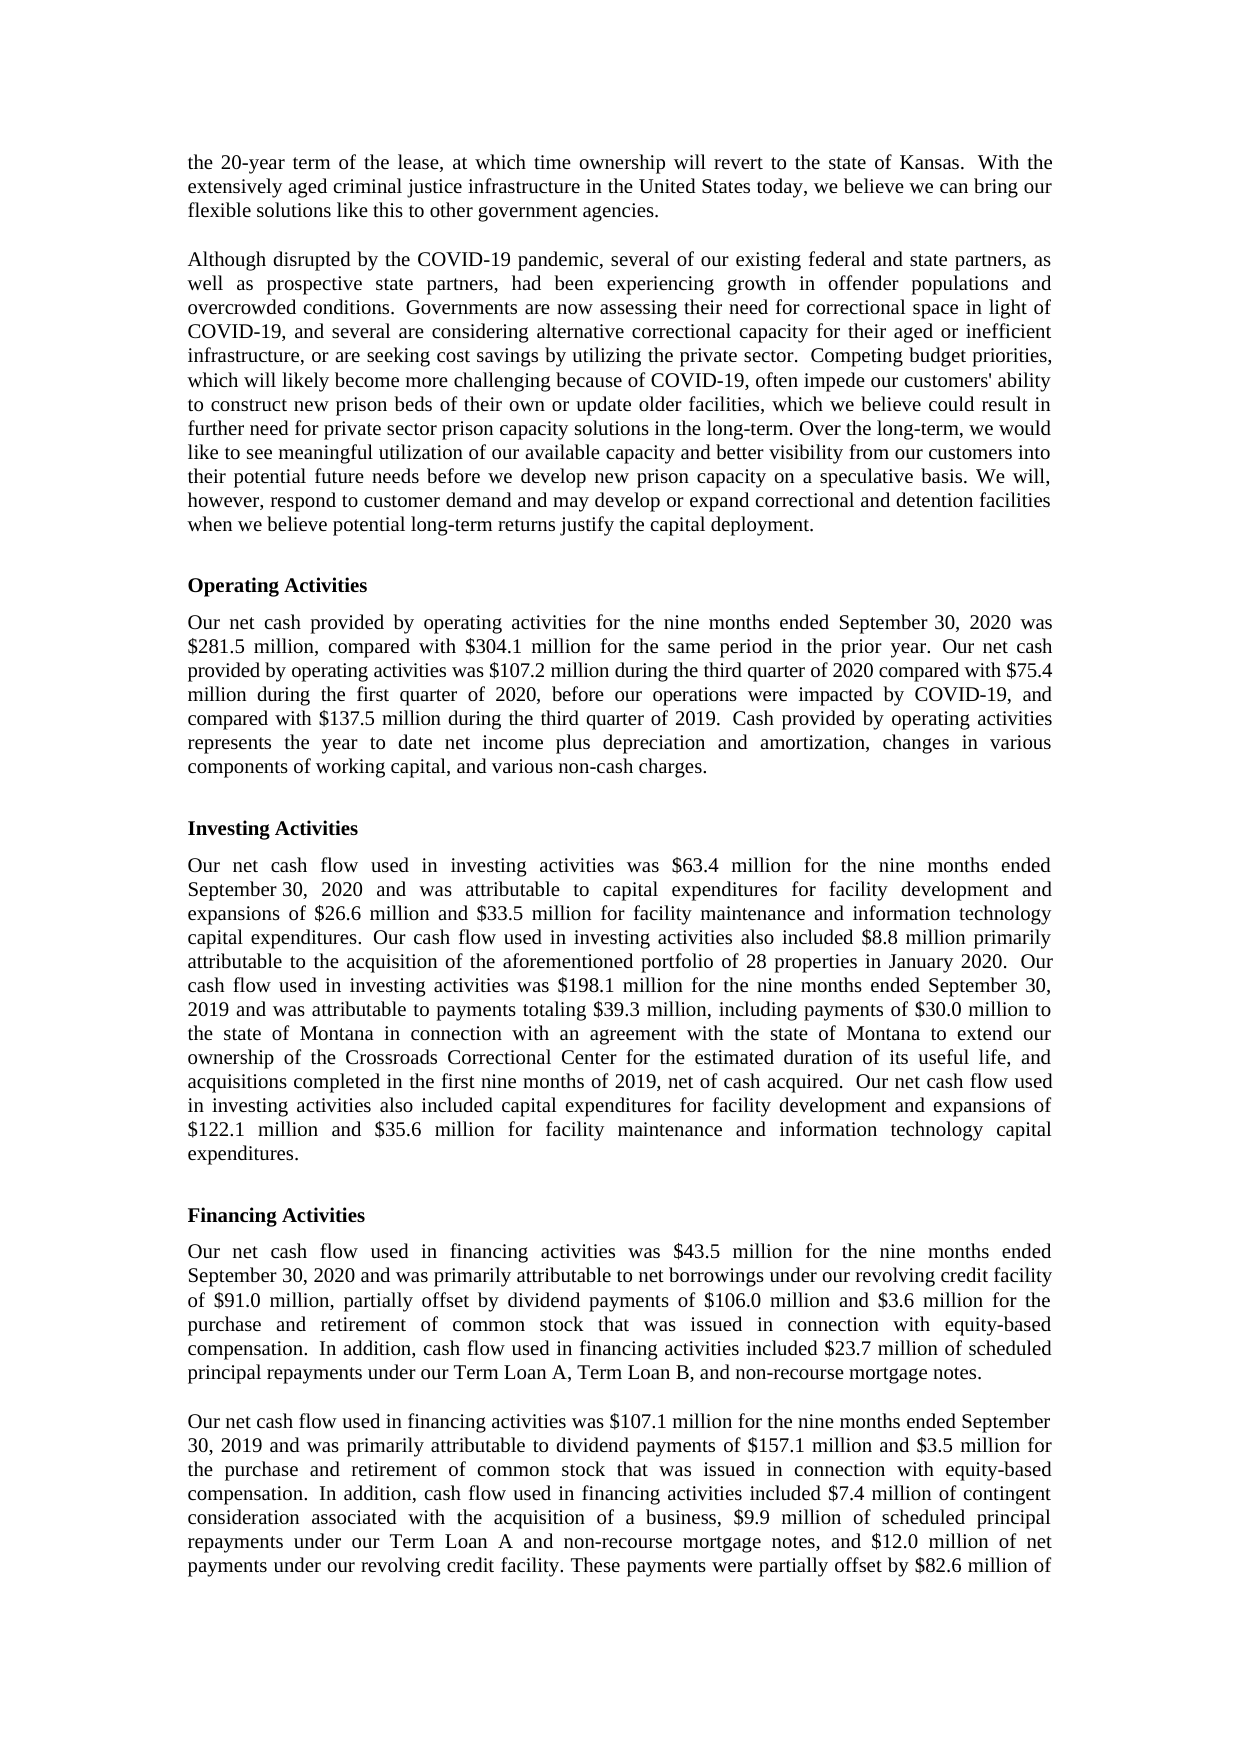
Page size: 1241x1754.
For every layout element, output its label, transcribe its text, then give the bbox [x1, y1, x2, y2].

text Operating Activities [187, 573, 1053, 597]
text Our net cash flow used in investing activities was $63.4 million for the nine months ended September 30, 2020 and was attributable to capital expenditures for facility development and expansions of $26.6 million and $33.5 million for facility maintenance and information technology capital expenditures. Our cash flow used in investing activities also included $8.8 million primarily attributable to the acquisition of the aforementioned portfolio of 28 properties in January 2020. Our cash flow used in investing activities was $198.1 million for the nine months ended September 30, 2019 and was attributable to payments totaling $39.3 million, including payments of $30.0 million to the state of Montana in connection with an agreement with the state of Montana to extend our ownership of the Crossroads Correctional Center for the estimated duration of its useful life, and acquisitions completed in the first nine months of 2019, net of cash acquired. Our net cash flow used in investing activities also included capital expenditures for facility development and expansions of $122.1 million and $35.6 million for facility maintenance and information technology capital expenditures. [187, 852, 1053, 1165]
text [187, 150, 1053, 222]
text Investing Activities [187, 816, 1053, 840]
text Our net cash provided by operating activities for the nine months ended September 30, 2020 was $281.5 million, compared with $304.1 million for the same period in the prior year. Our net cash provided by operating activities was $107.2 million during the third quarter of 2020 compared with $75.4 million during the first quarter of 2020, before our operations were impacted by COVID-19, and compared with $137.5 million during the third quarter of 2019. Cash provided by operating activities represents the year to date net income plus depreciation and amortization, changes in various components of working capital, and various non-cash charges. [187, 610, 1053, 778]
text Although disrupted by the COVID-19 pandemic, several of our existing federal and state partners, as well as prospective state partners, had been experiencing growth in offender populations and overcrowded conditions. Governments are now assessing their need for correctional space in light of COVID-19, and several are considering alternative correctional capacity for their aged or inefficient infrastructure, or are seeking cost savings by utilizing the private sector. Competing budget priorities, which will likely become more challenging because of COVID-19, often impede our customers' ability to construct new prison beds of their own or update older facilities, which we believe could result in further need for private sector prison capacity solutions in the long-term. Over the long-term, we would like to see meaningful utilization of our available capacity and better visibility from our customers into their potential future needs before we develop new prison capacity on a speculative basis. We will, however, respond to customer demand and may develop or expand correctional and detention facilities when we believe potential long-term returns justify the capital deployment. [187, 247, 1053, 536]
text Our net cash flow used in financing activities was $43.5 million for the nine months ended September 30, 2020 and was primarily attributable to net borrowings under our revolving credit facility of $91.0 million, partially offset by dividend payments of $106.0 million and $3.6 million for the purchase and retirement of common stock that was issued in connection with equity-based compensation. In addition, cash flow used in financing activities included $23.7 million of scheduled principal repayments under our Term Loan A, Term Loan B, and non-recourse mortgage notes. [187, 1239, 1053, 1384]
text Financing Activities [187, 1203, 1053, 1227]
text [187, 1409, 1053, 1577]
